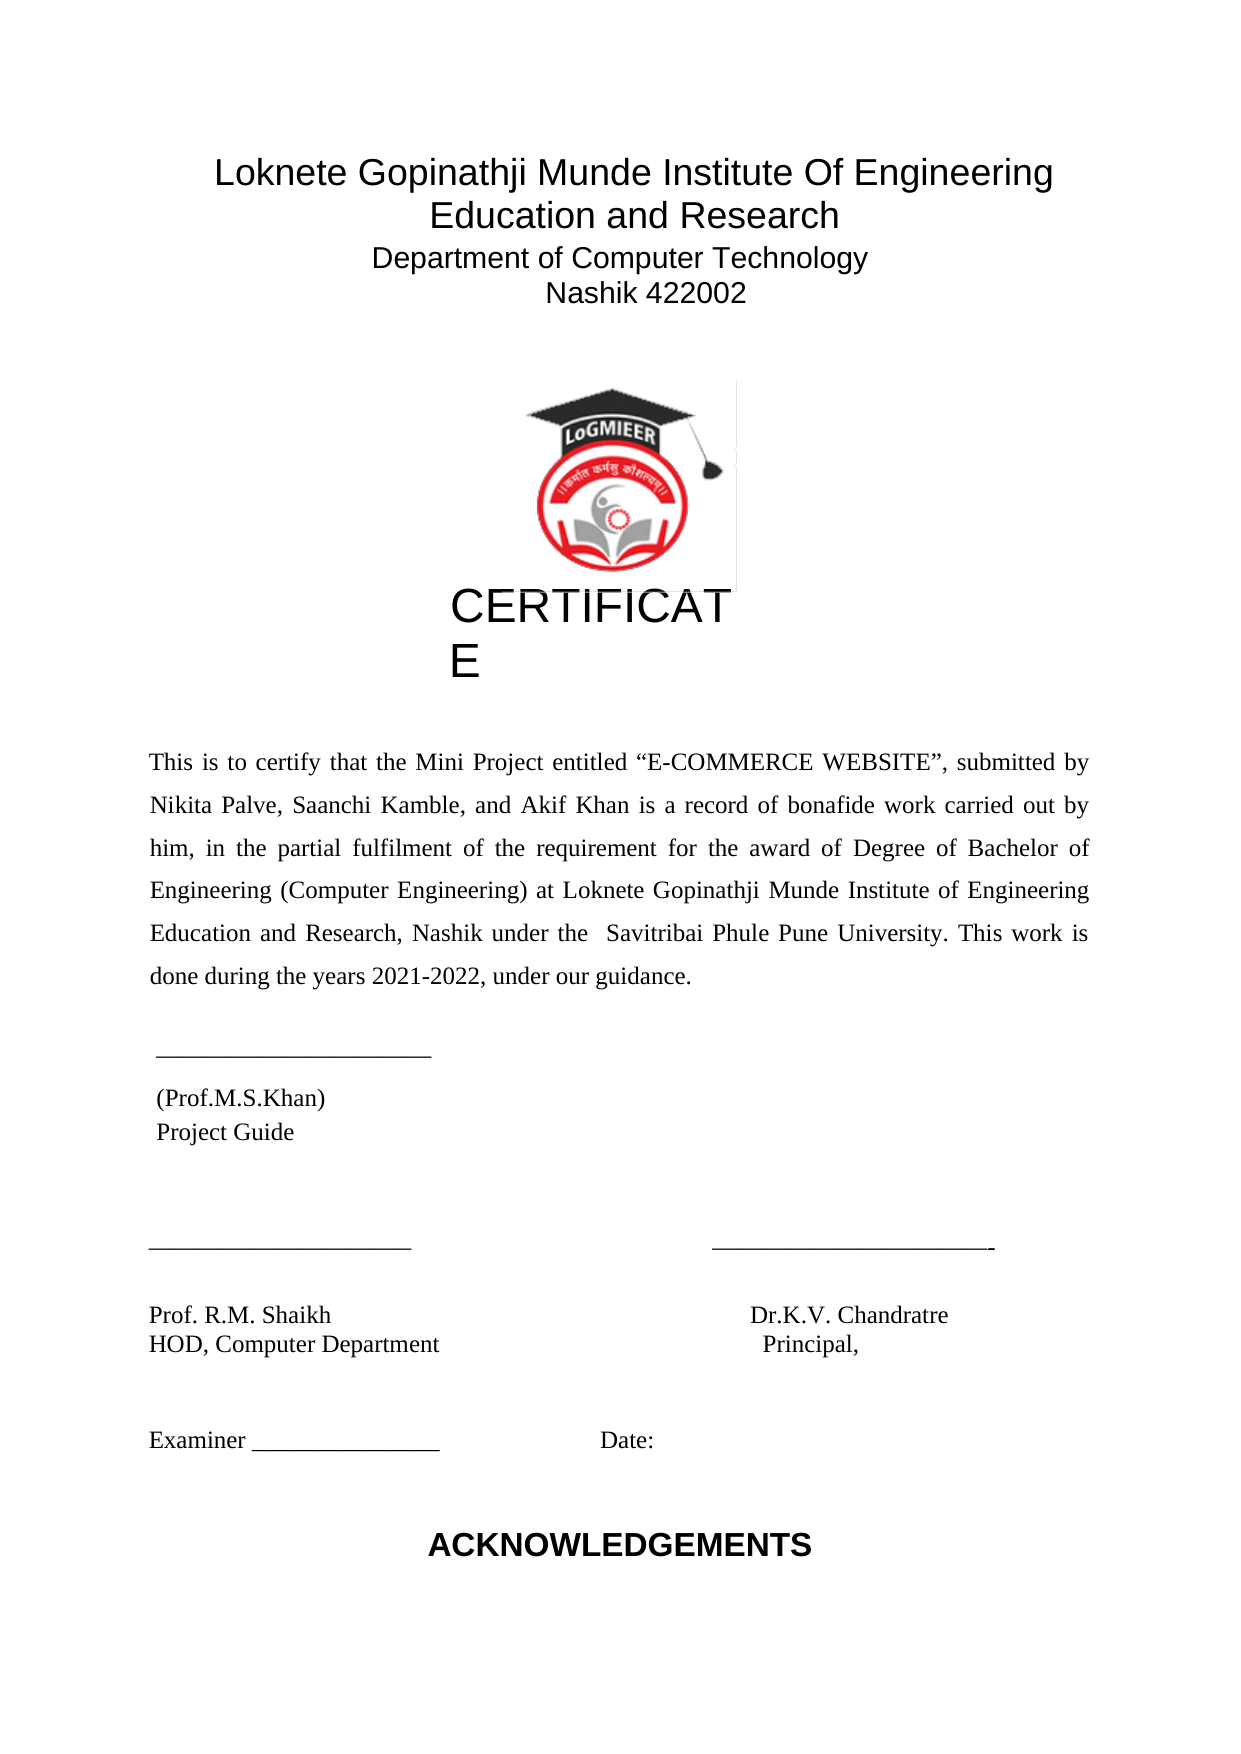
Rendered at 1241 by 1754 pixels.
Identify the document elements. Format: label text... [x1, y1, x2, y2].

text Department of Computer Technology [150, 240, 1090, 275]
text Nashik 422002 [148, 275, 1090, 310]
text This is to certify that the Mini Project entitled “E-COMMERCE WEBSITE”, submitted by Nikita Palve, Saanchi Kamble, and Akif Khan is a record of bonafide work carried out by him, in the partial fulfilment of the requirement for the award of Degree of Bachelor of Engineering (Computer Engineering) at Loknete Gopinathji Munde Institute of Engineering Education and Research, Nashik under the Savitribai Phule Pune University. This work is done during the years 2021-2022, under our guidance. [148, 747, 1090, 990]
picture [502, 381, 738, 593]
text ——————————– ———————————- [148, 1232, 1090, 1261]
text ACKNOWLEDGEMENTS [150, 1525, 1089, 1564]
text (Prof.M.S.Khan) [150, 1083, 1090, 1112]
text Project Guide [150, 1117, 1090, 1146]
text Examiner _______________ Date: [148, 1425, 1090, 1454]
text CERTIFICATE [448, 577, 760, 687]
text ——————————— [150, 1040, 1090, 1069]
text HOD, Computer Department Principal, [148, 1329, 1090, 1358]
text Prof. R.M. Shaikh Dr.K.V. Chandratre [148, 1301, 1090, 1329]
text Loknete Gopinathji Munde Institute Of Engineering Education and Research [178, 150, 1090, 236]
